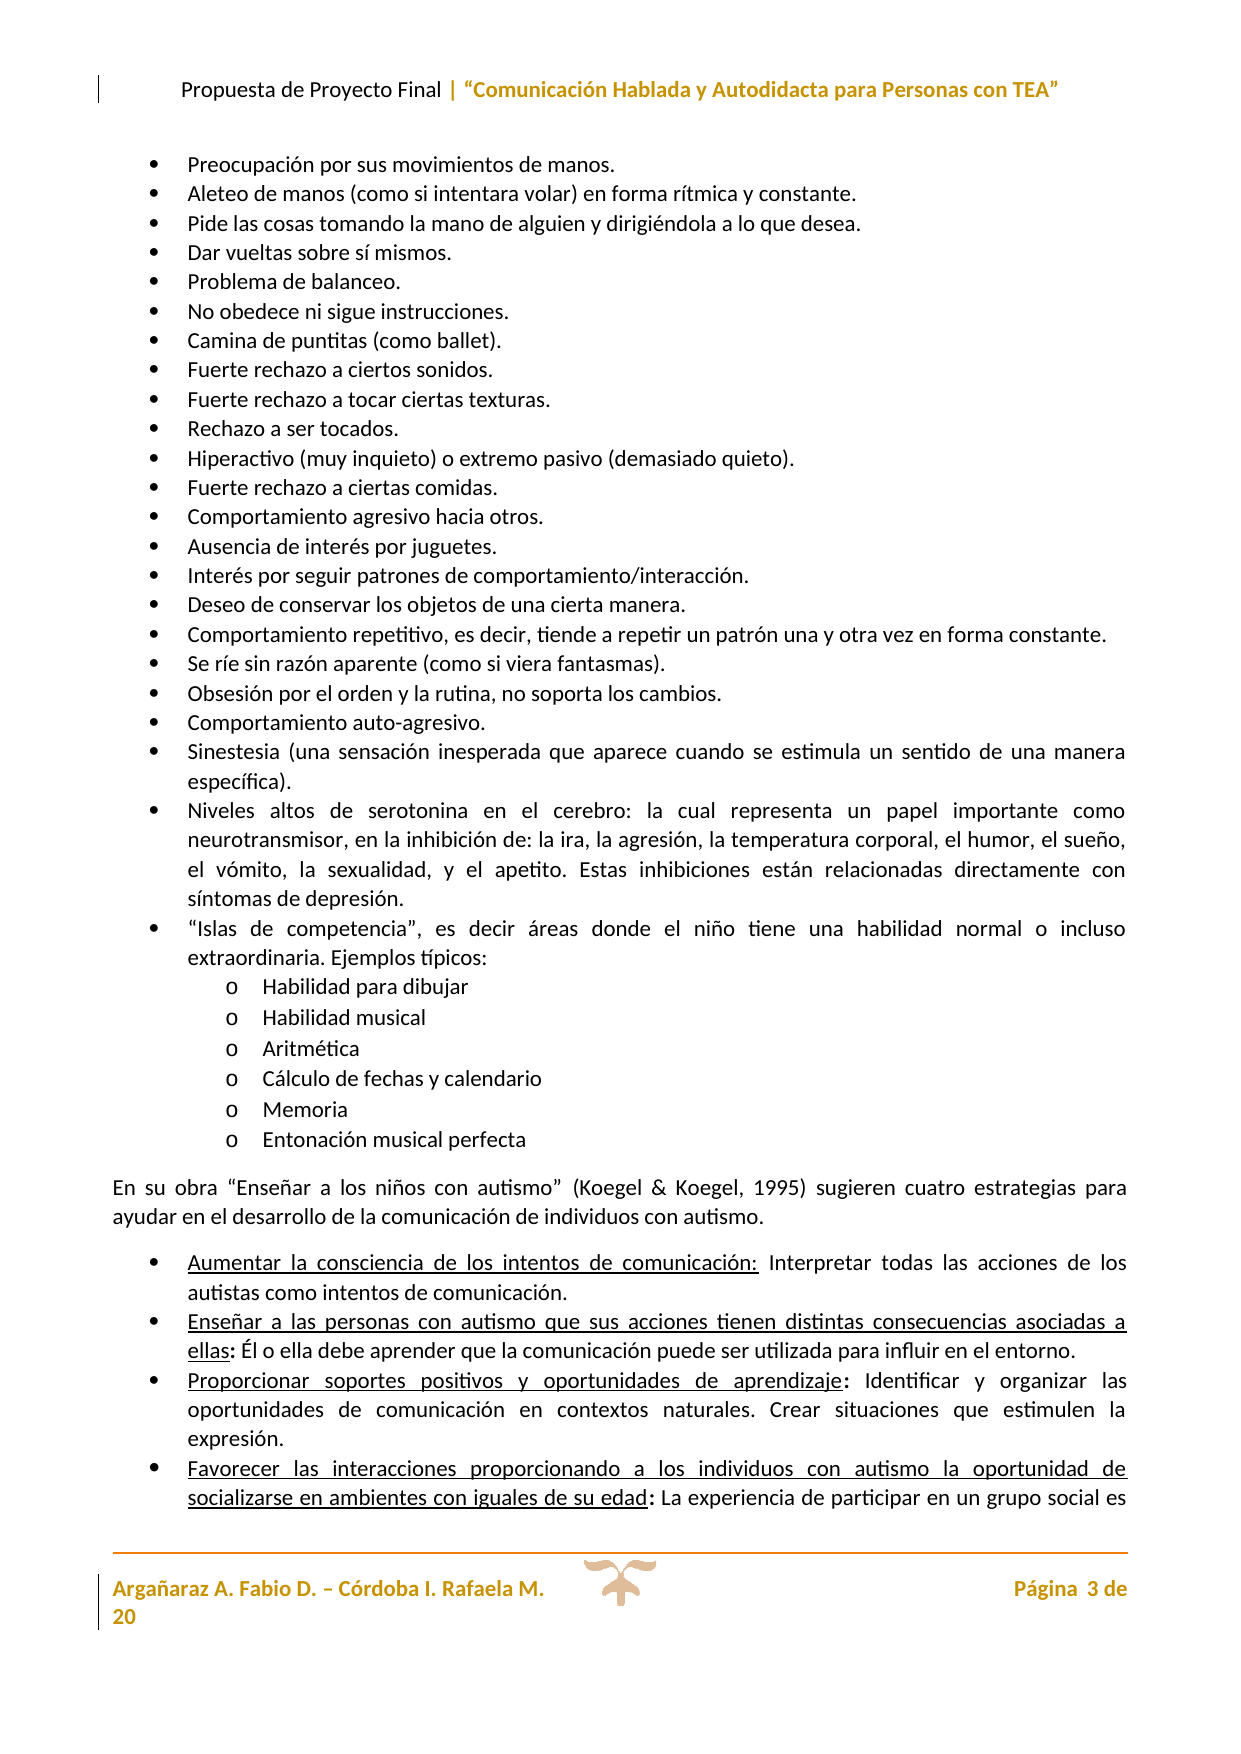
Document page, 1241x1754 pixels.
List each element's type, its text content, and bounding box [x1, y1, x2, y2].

list Fuerte rechazo a ciertos sonidos. [150, 356, 1128, 384]
list Comportamiento agresivo hacia otros. [150, 502, 1128, 531]
list Interés por seguir patrones de comportamiento/interacción. [150, 561, 1128, 589]
list Dar vueltas sobre sí mismos. [150, 238, 1128, 266]
list Comportamiento auto-agresivo. [150, 708, 1128, 736]
list Deseo de conservar los objetos de una cierta manera. [150, 591, 1128, 619]
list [150, 1454, 1128, 1511]
list Comportamiento repetitivo, es decir, tiende a repetir un patrón una y otra vez en forma constante. [150, 620, 1128, 648]
list Hiperactivo (muy inquieto) o extremo pasivo (demasiado quieto). [150, 444, 1128, 472]
list Niveles altos de serotonina en el cerebro: la cual representa un papel importante como neurotransmisor, en la inhibición de: la ira, la agresión, la temperatura corporal, el humor, el sueño, el vómito, la sexualidad, y el apetito. Estas inhibiciones están relacionadas directamente con síntomas de depresión. [150, 796, 1128, 912]
list Pide las cosas tomando la mano de alguien y dirigiéndola a lo que desea. [150, 209, 1128, 237]
list Preocupación por sus movimientos de manos. [150, 150, 1128, 178]
list Problema de balanceo. [150, 267, 1128, 296]
list Enseñar a las personas con autismo que sus acciones tienen distintas consecuencias asociadas a ellas: Él o ella debe aprender que la comunicación puede ser utilizada para influir en el entorno. [150, 1307, 1128, 1364]
list Habilidad para dibujar [225, 972, 1128, 1002]
list Obsesión por el orden y la rutina, no soporta los cambios. [150, 679, 1128, 707]
list Aritmética [225, 1034, 1128, 1063]
list Camina de puntitas (como ballet). [150, 326, 1128, 354]
list Fuerte rechazo a tocar ciertas texturas. [150, 385, 1128, 413]
list “Islas de competencia”, es decir áreas donde el niño tiene una habilidad normal o incluso extraordinaria. Ejemplos típicos: [150, 914, 1128, 971]
list Habilidad musical [225, 1003, 1128, 1032]
list Entonación musical perfecta [225, 1126, 1128, 1155]
text En su obra “Enseñar a los niños con autismo” sugieren cuatro estrategias para ayudar en el desarrollo de la comunicación de individuos con autismo. [112, 1173, 1128, 1230]
list Ausencia de interés por juguetes. [150, 532, 1128, 560]
list Aleteo de manos (como si intentara volar) en forma rítmica y constante. [150, 179, 1128, 207]
list Rechazo a ser tocados. [150, 414, 1128, 442]
list Fuerte rechazo a ciertas comidas. [150, 473, 1128, 501]
list Sinestesia (una sensación inesperada que aparece cuando se estimula un sentido de una manera específica). [150, 737, 1128, 795]
list Cálculo de fechas y calendario [225, 1064, 1128, 1093]
list Se ríe sin razón aparente (como si viera fantasmas). [150, 649, 1128, 677]
list Aumentar la consciencia de los intentos de comunicación: Interpretar todas las acciones de los autistas como intentos de comunicación. [150, 1248, 1128, 1306]
list Proporcionar soportes positivos y oportunidades de aprendizaje: Identificar y organizar las oportunidades de comunicación en contextos naturales. Crear situaciones que estimulen la expresión. [150, 1366, 1128, 1453]
list Memoria [225, 1095, 1128, 1124]
list No obedece ni sigue instrucciones. [150, 297, 1128, 325]
